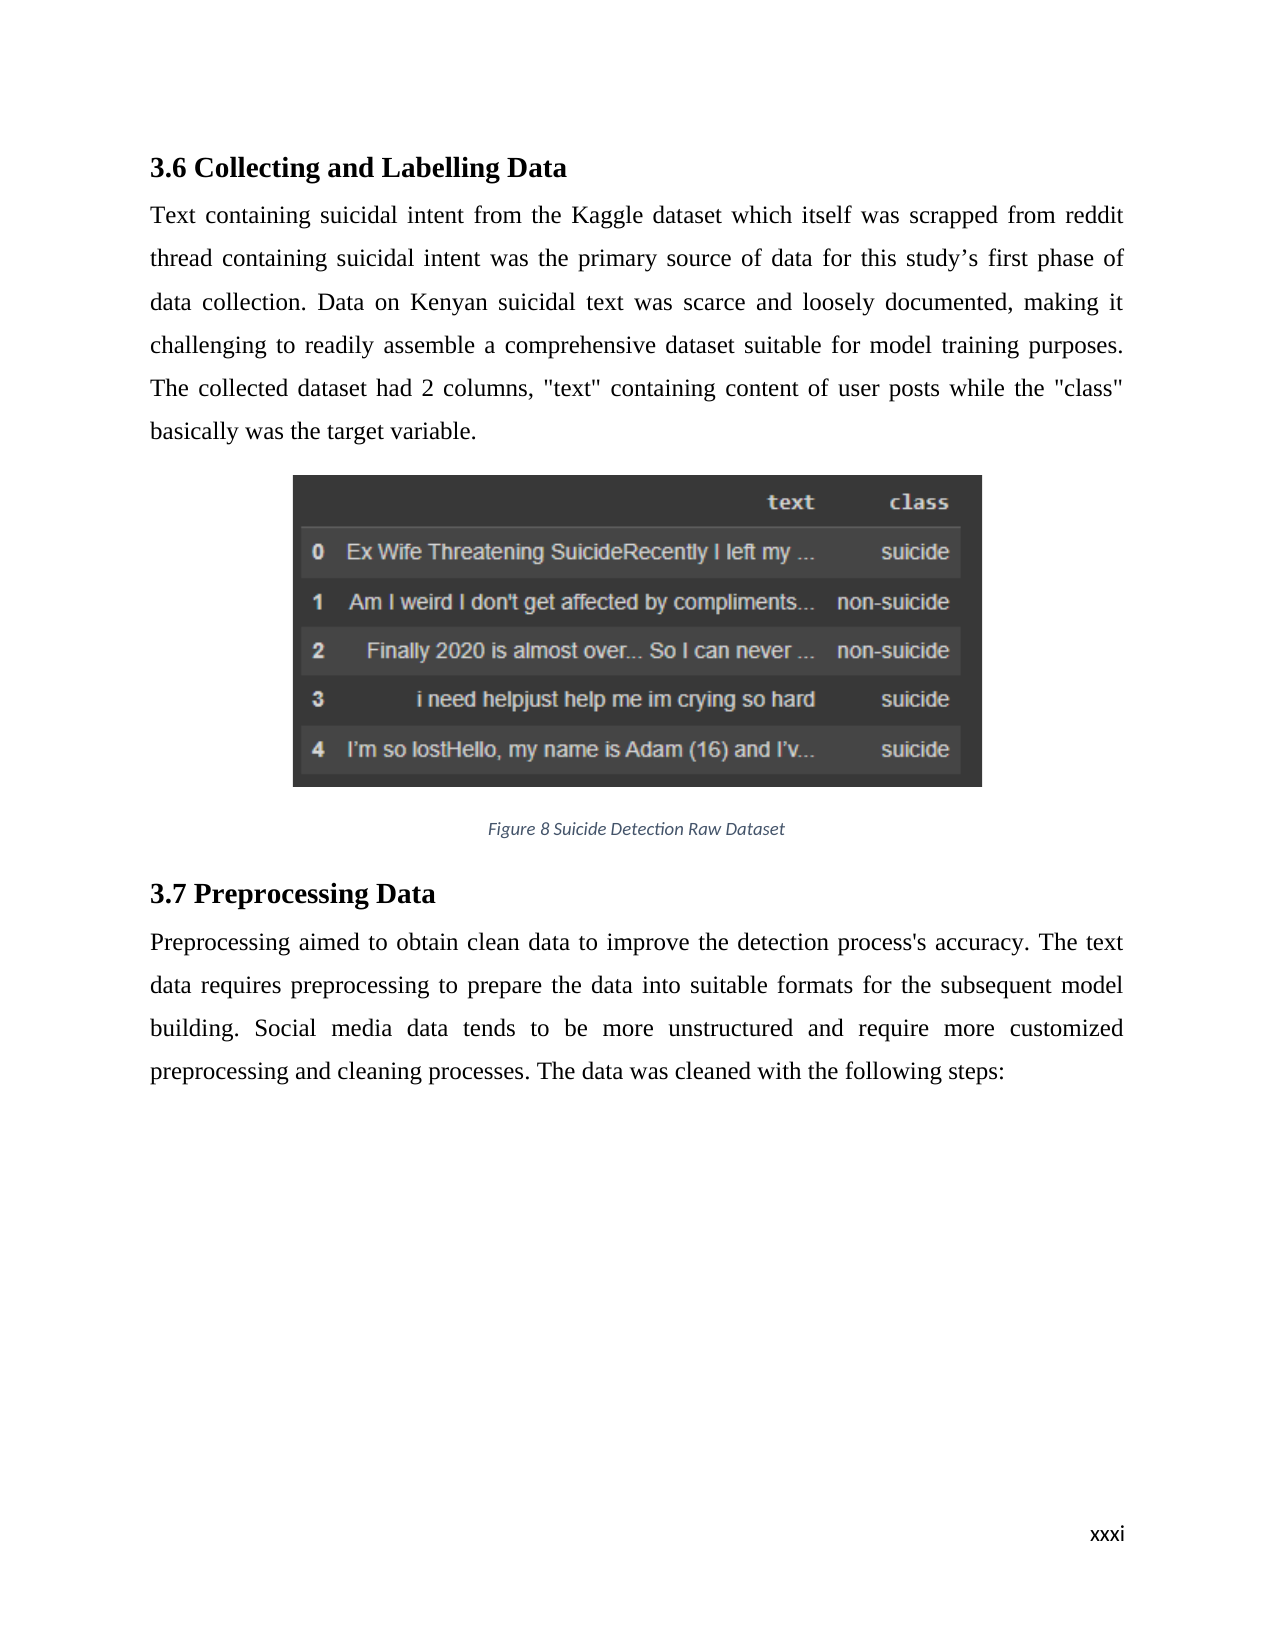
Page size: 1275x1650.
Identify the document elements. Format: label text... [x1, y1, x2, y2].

picture [292, 475, 983, 787]
text Preprocessing aimed to obtain clean data to improve the detection process's accuracy. The text data requires preprocessing to prepare the data into suitable formats for the subsequent model building. Social media data tends to be more unstructured and require more customized preprocessing and cleaning processes. The data was cleaned with the following steps: [150, 927, 1125, 1085]
text Figure 8 Suicide Detection Raw Dataset [150, 817, 1125, 840]
subtitle 3.7 Preprocessing Data [150, 877, 1125, 910]
subtitle 3.6 Collecting and Labelling Data [150, 150, 1125, 183]
text Text containing suicidal intent from the Kaggle dataset which itself was scrapped from reddit thread containing suicidal intent was the primary source of data for this study’s first phase of data collection. Data on Kenyan suicidal text was scarce and loosely documented, making it challenging to readily assemble a comprehensive dataset suitable for model training purposes. The collected dataset had 2 columns, "text" containing content of user posts while the "class" basically was the target variable. [150, 200, 1125, 445]
